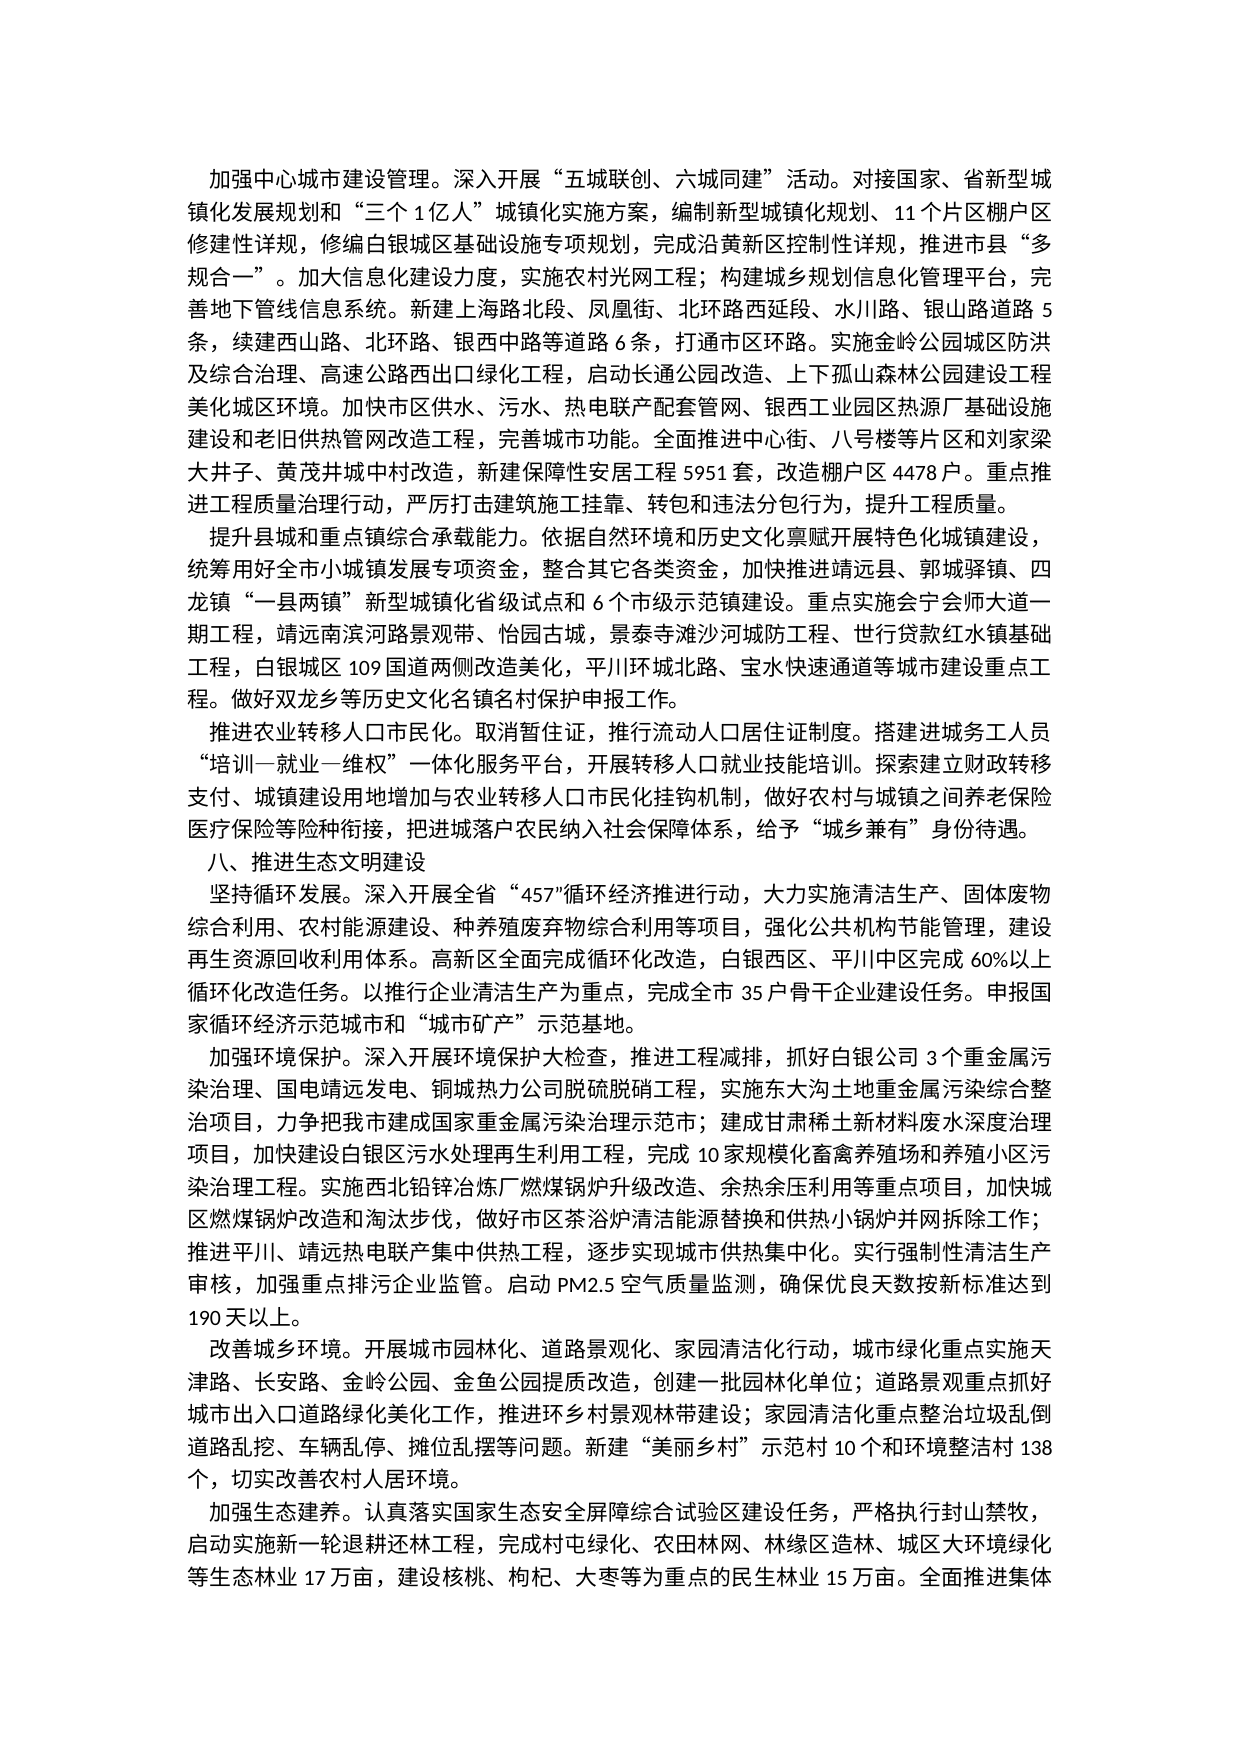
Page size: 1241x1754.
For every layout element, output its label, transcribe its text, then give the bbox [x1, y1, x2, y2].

text 改善城乡环境。开展城市园林化、道路景观化、家园清洁化行动，城市绿化重点实施天津路、长安路、金岭公园、金鱼公园提质改造，创建一批园林化单位；道路景观重点抓好城市出入口道路绿化美化工作，推进环乡村景观林带建设；家园清洁化重点整治垃圾乱倒、道路乱挖、车辆乱停、摊位乱摆等问题。新建“美丽乡村”示范村10个和环境整洁村138个，切实改善农村人居环境。 [187, 1332, 1053, 1494]
text 坚持循环发展。深入开展全省“457”循环经济推进行动，大力实施清洁生产、固体废物综合利用、农村能源建设、种养殖废弃物综合利用等项目，强化公共机构节能管理，建设再生资源回收利用体系。高新区全面完成循环化改造，白银西区、平川中区完成60%以上循环化改造任务。以推行企业清洁生产为重点，完成全市35户骨干企业建设任务。申报国家循环经济示范城市和“城市矿产”示范基地。 [187, 877, 1053, 1039]
text 加强中心城市建设管理。深入开展“五城联创、六城同建”活动。对接国家、省新型城镇化发展规划和“三个1亿人”城镇化实施方案，编制新型城镇化规划、11个片区棚户区修建性详规，修编白银城区基础设施专项规划，完成沿黄新区控制性详规，推进市县“多规合一”。加大信息化建设力度，实施农村光网工程；构建城乡规划信息化管理平台，完善地下管线信息系统。新建上海路北段、凤凰街、北环路西延段、水川路、银山路道路5条，续建西山路、北环路、银西中路等道路6条，打通市区环路。实施金岭公园城区防洪及综合治理、高速公路西出口绿化工程，启动长通公园改造、上下孤山森林公园建设工程，美化城区环境。加快市区供水、污水、热电联产配套管网、银西工业园区热源厂基础设施建设和老旧供热管网改造工程，完善城市功能。全面推进中心街、八号楼等片区和刘家梁、大井子、黄茂井城中村改造，新建保障性安居工程5951套，改造棚户区4478户。重点推进工程质量治理行动，严厉打击建筑施工挂靠、转包和违法分包行为，提升工程质量。 [187, 162, 1053, 519]
text 推进农业转移人口市民化。取消暂住证，推行流动人口居住证制度。搭建进城务工人员“培训—就业—维权”一体化服务平台，开展转移人口就业技能培训。探索建立财政转移支付、城镇建设用地增加与农业转移人口市民化挂钩机制，做好农村与城镇之间养老保险、医疗保险等险种衔接，把进城落户农民纳入社会保障体系，给予“城乡兼有”身份待遇。 [187, 714, 1053, 844]
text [187, 1494, 1053, 1592]
text 加强环境保护。深入开展环境保护大检查，推进工程减排，抓好白银公司3个重金属污染治理、国电靖远发电、铜城热力公司脱硫脱硝工程，实施东大沟土地重金属污染综合整治项目，力争把我市建成国家重金属污染治理示范市；建成甘肃稀土新材料废水深度治理项目，加快建设白银区污水处理再生利用工程，完成10家规模化畜禽养殖场和养殖小区污染治理工程。实施西北铅锌冶炼厂燃煤锅炉升级改造、余热余压利用等重点项目，加快城区燃煤锅炉改造和淘汰步伐，做好市区茶浴炉清洁能源替换和供热小锅炉并网拆除工作；推进平川、靖远热电联产集中供热工程，逐步实现城市供热集中化。实行强制性清洁生产审核，加强重点排污企业监管。启动PM2.5空气质量监测，确保优良天数按新标准达到190天以上。 [187, 1039, 1053, 1332]
text 提升县城和重点镇综合承载能力。依据自然环境和历史文化禀赋开展特色化城镇建设，统筹用好全市小城镇发展专项资金，整合其它各类资金，加快推进靖远县、郭城驿镇、四龙镇“一县两镇”新型城镇化省级试点和6个市级示范镇建设。重点实施会宁会师大道一期工程，靖远南滨河路景观带、怡园古城，景泰寺滩沙河城防工程、世行贷款红水镇基础工程，白银城区109国道两侧改造美化，平川环城北路、宝水快速通道等城市建设重点工程。做好双龙乡等历史文化名镇名村保护申报工作。 [187, 519, 1053, 714]
text 八、推进生态文明建设 [187, 844, 1053, 877]
